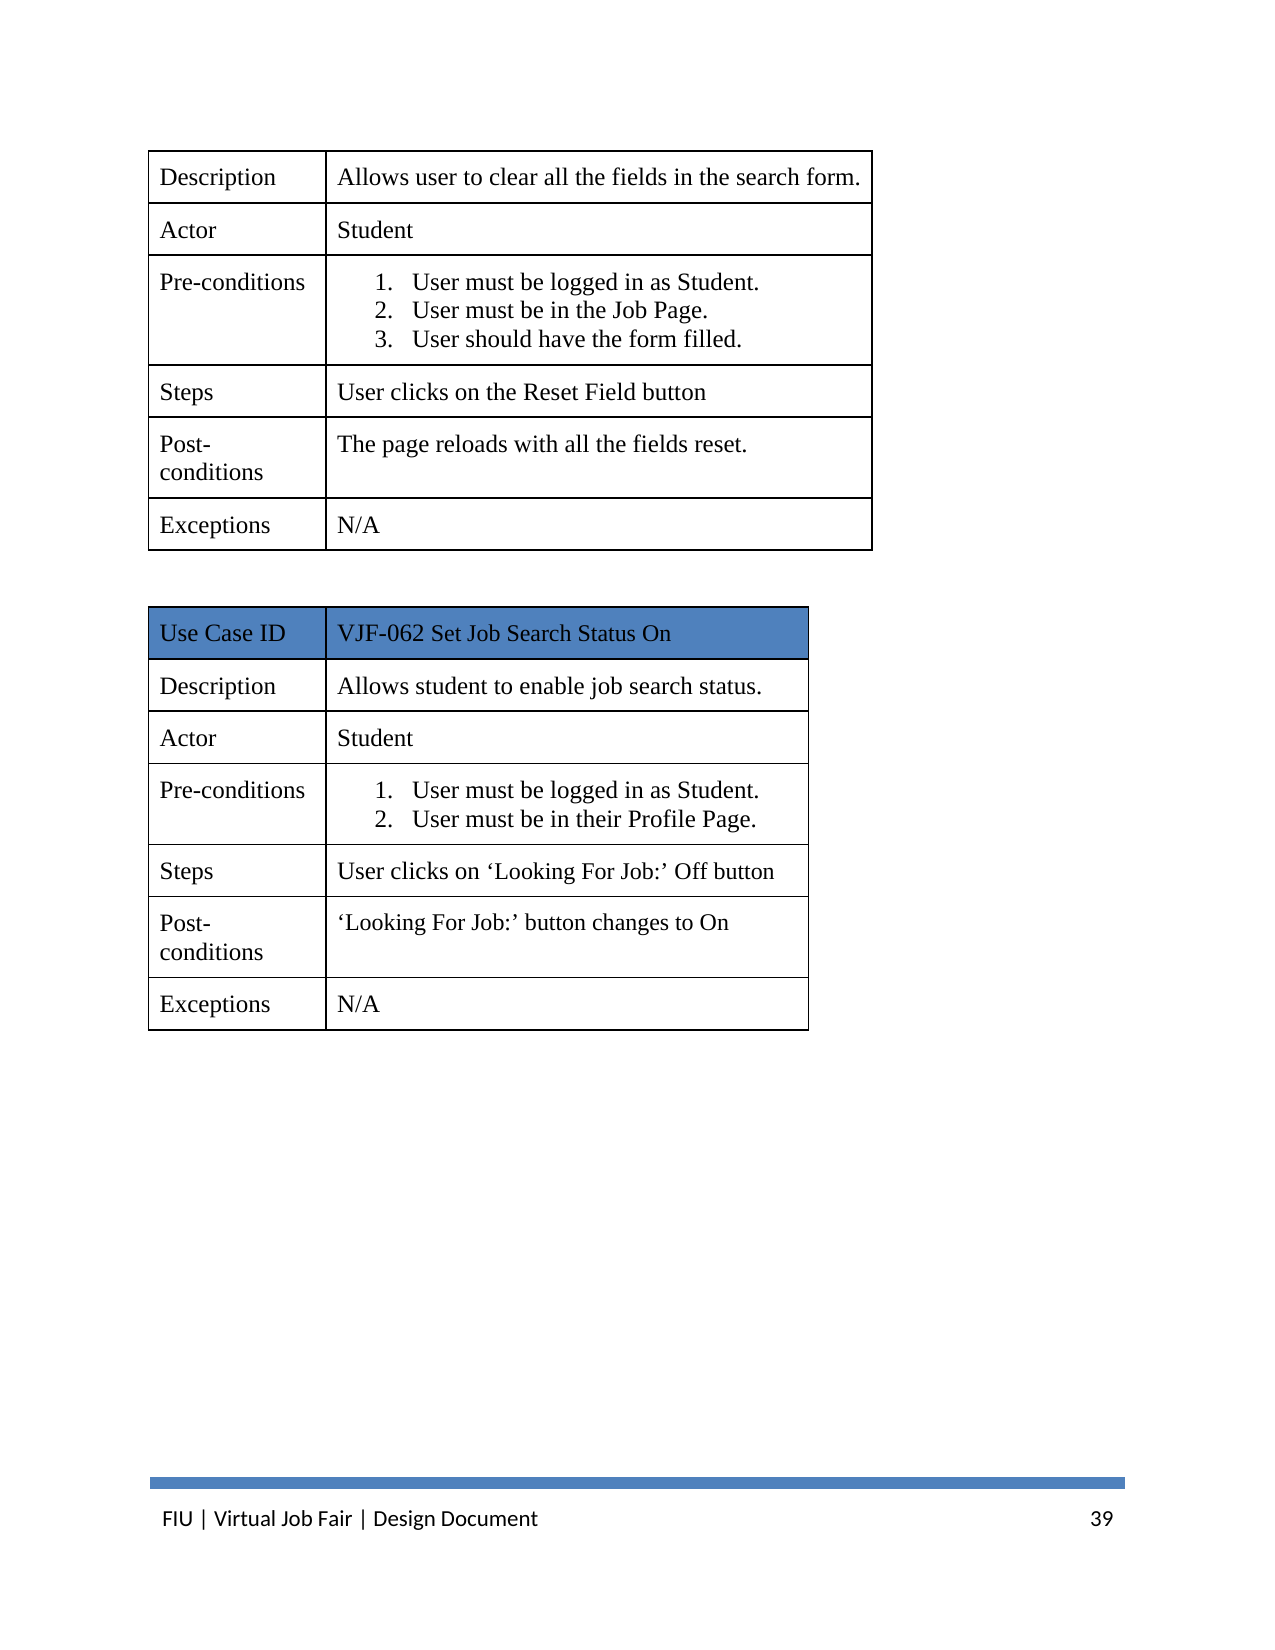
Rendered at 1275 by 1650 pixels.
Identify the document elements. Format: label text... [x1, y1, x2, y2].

table_cell Exceptions [149, 978, 325, 1029]
table_header VJF-062 Set Job Search Status On [327, 608, 808, 658]
table_cell User clicks on ‘Looking For Job:’ Off button [327, 845, 808, 896]
table_cell Post-conditions [149, 897, 325, 977]
table_cell Student [327, 204, 871, 254]
table_cell N/A [327, 499, 871, 549]
table_cell Exceptions [149, 499, 325, 549]
table_cell Actor [149, 204, 325, 254]
table_header Use Case ID [149, 608, 325, 658]
table_cell Allows user to clear all the fields in the search form. [327, 152, 871, 202]
table_cell Pre-conditions [149, 256, 325, 364]
table_cell Description [149, 660, 325, 710]
table_cell ‘Looking For Job:’ button changes to On [327, 897, 808, 977]
table_cell Steps [149, 366, 325, 416]
table_cell Student [327, 712, 808, 763]
table_cell Allows student to enable job search status. [327, 660, 808, 710]
table_cell Pre-conditions [149, 764, 325, 843]
table_cell User must be logged in as Student. User must be in the Job Page. User should have the form filled. [327, 256, 871, 364]
table_cell User clicks on the Reset Field button [327, 366, 871, 416]
table_cell The page reloads with all the fields reset. [327, 418, 871, 497]
table_cell Description [149, 152, 325, 202]
table_cell Actor [149, 712, 325, 763]
table_cell N/A [327, 978, 808, 1029]
table_cell Post-conditions [149, 418, 325, 497]
table_cell User must be logged in as Student. User must be in their Profile Page. [327, 764, 808, 843]
table_cell Steps [149, 845, 325, 896]
